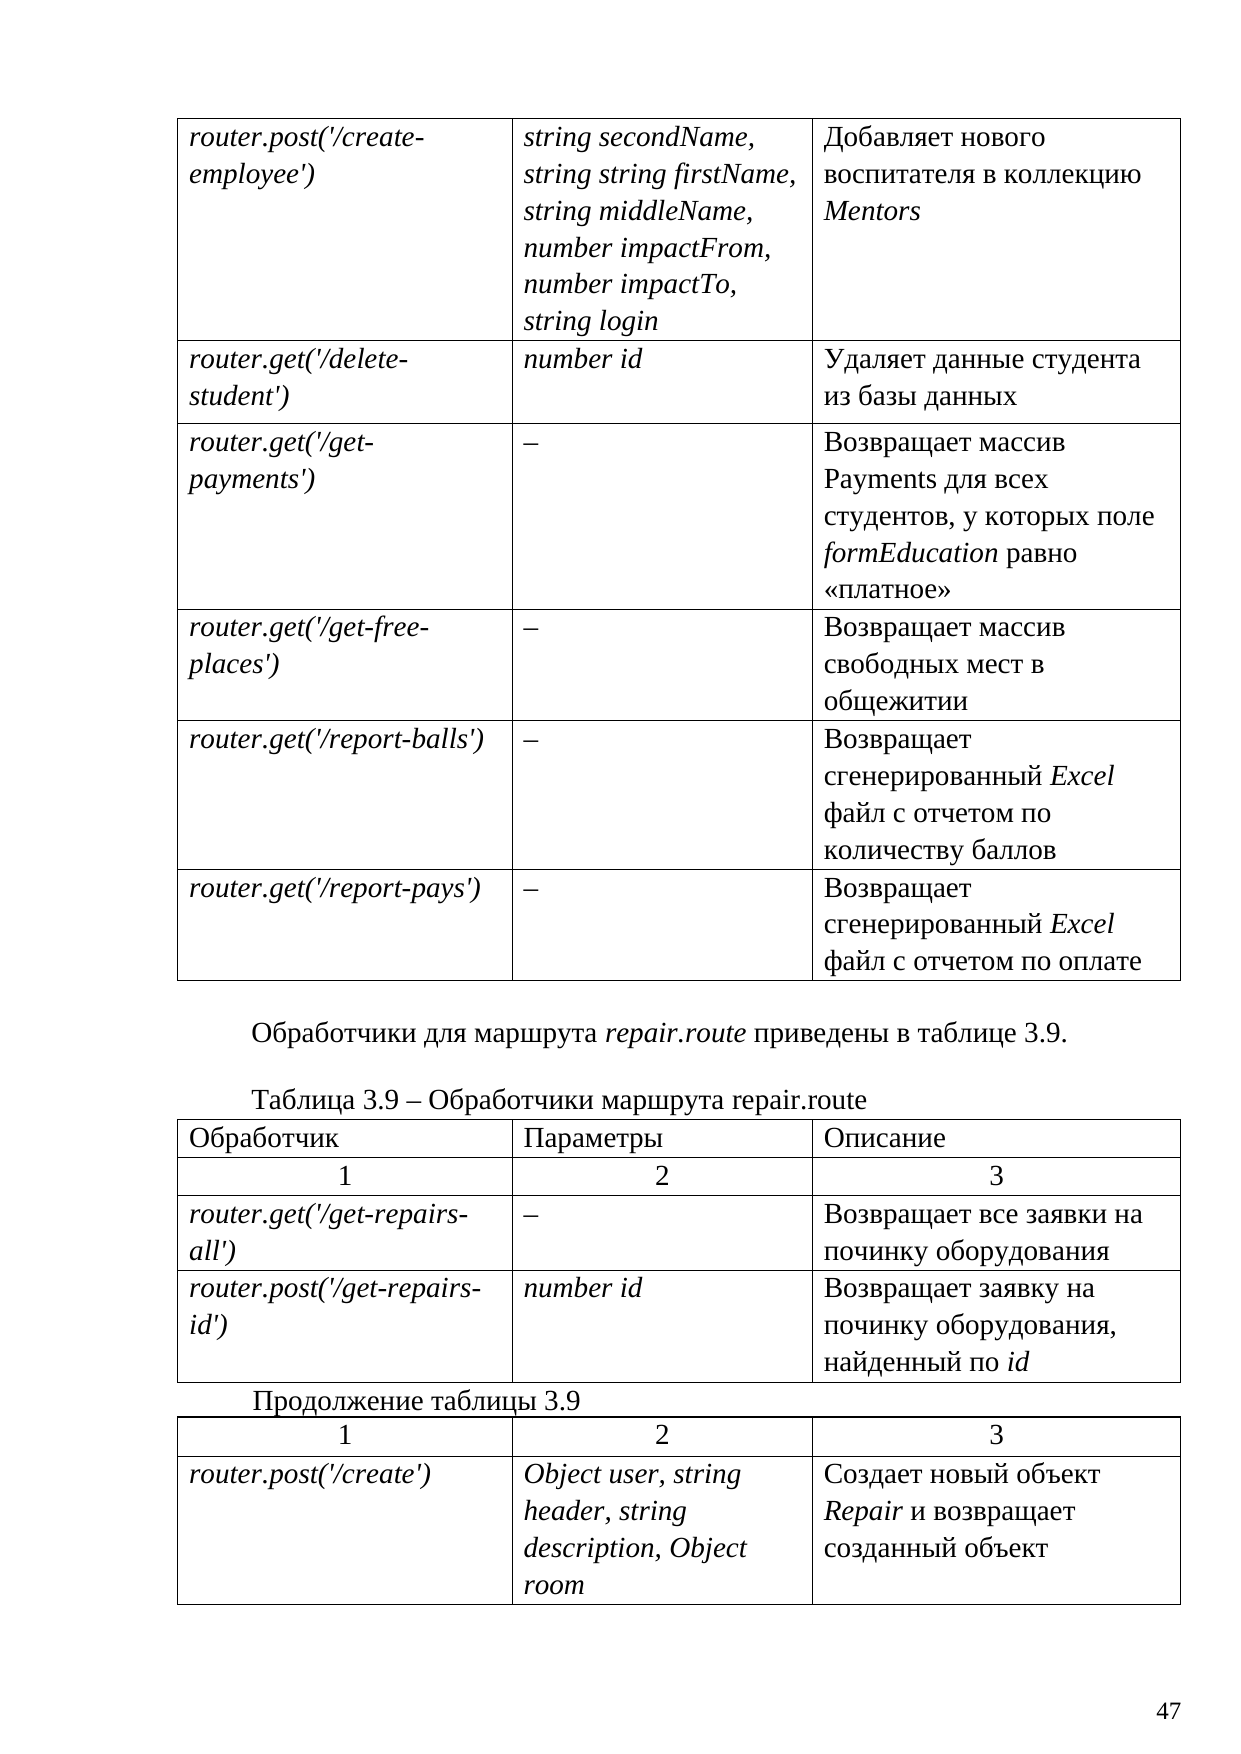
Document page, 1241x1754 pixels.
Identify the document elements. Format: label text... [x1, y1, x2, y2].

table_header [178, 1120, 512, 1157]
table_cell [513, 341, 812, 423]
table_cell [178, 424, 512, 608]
text Обработчики для маршрута repair.route приведены в таблице 3.9. [251, 1015, 1181, 1048]
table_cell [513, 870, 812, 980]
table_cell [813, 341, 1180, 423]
text Продолжение таблицы 3.9 [177, 1383, 1181, 1416]
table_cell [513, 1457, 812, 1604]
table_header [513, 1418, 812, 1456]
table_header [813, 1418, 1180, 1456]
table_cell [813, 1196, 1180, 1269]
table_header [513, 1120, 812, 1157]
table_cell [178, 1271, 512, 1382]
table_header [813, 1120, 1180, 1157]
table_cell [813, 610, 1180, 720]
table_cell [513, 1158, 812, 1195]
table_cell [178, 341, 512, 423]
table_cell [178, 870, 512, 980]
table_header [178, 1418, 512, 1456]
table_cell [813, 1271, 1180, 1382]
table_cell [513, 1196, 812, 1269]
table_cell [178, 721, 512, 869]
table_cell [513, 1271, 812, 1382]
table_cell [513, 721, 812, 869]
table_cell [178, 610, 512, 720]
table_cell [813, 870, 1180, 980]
text Таблица 3.9 – Обработчики маршрута repair.route [177, 1082, 1181, 1116]
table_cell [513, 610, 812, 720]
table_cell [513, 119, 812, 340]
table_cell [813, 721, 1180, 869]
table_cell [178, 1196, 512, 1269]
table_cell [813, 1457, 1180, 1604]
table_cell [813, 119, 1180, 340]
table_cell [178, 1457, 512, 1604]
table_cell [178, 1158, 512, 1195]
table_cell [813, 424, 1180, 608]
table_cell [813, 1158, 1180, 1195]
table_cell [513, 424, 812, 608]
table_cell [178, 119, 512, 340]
